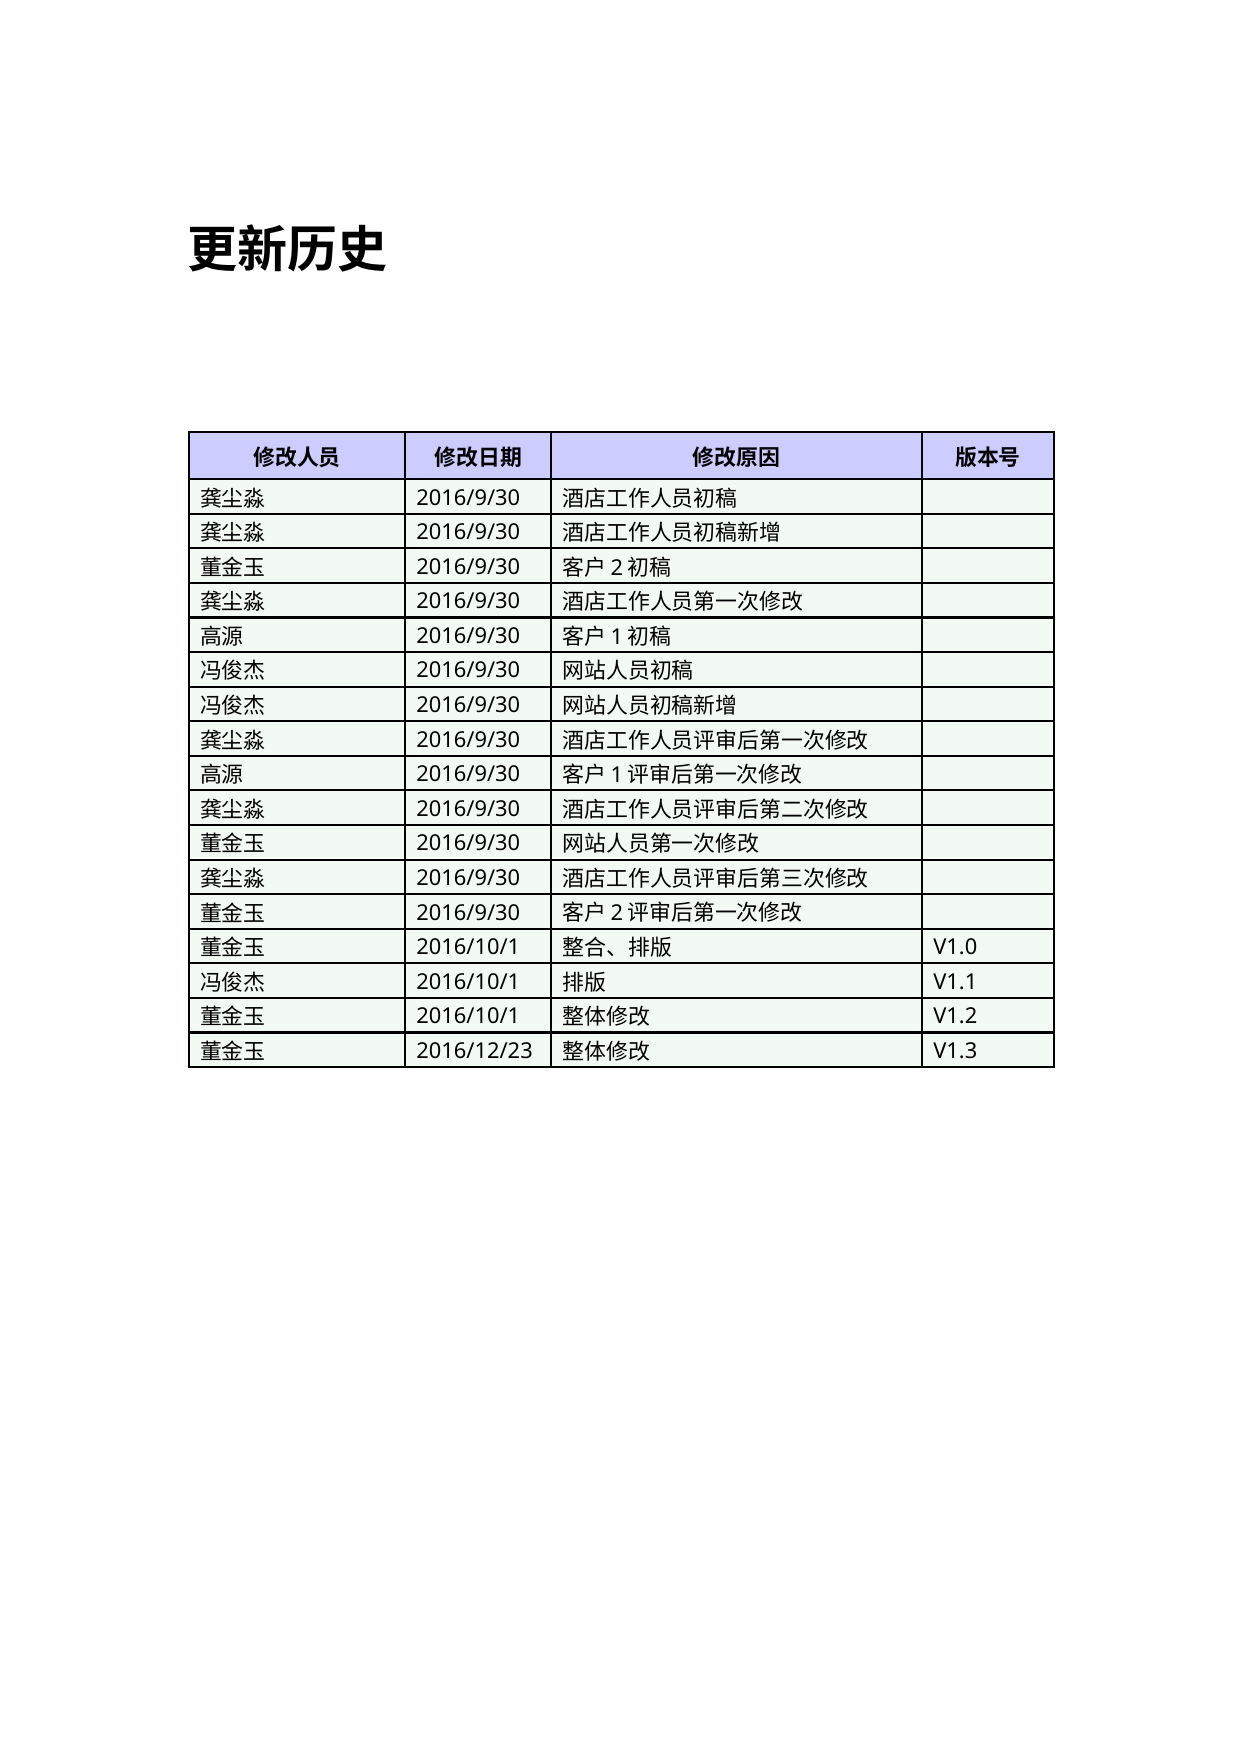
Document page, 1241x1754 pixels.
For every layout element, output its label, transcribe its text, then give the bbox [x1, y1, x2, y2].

table_cell [923, 861, 1053, 893]
table_cell [923, 619, 1053, 651]
table_cell [923, 757, 1053, 789]
table_cell 2016/9/30 [406, 688, 550, 720]
table_cell V1.1 [923, 964, 1053, 997]
table_cell 龚尘淼 [190, 791, 404, 824]
table_cell 2016/9/30 [406, 826, 550, 858]
table_cell 客户1评审后第一次修改 [552, 757, 921, 789]
table_cell V1.3 [923, 1034, 1053, 1066]
table_cell 2016/10/1 [406, 964, 550, 997]
table_header 修改日期 [406, 433, 550, 478]
table_cell 冯俊杰 [190, 688, 404, 720]
table_cell 董金玉 [190, 999, 404, 1031]
table_cell 高源 [190, 619, 404, 651]
table_cell V1.2 [923, 999, 1053, 1031]
table_cell 董金玉 [190, 895, 404, 928]
table_header 版本号 [923, 433, 1053, 478]
table_cell 2016/9/30 [406, 791, 550, 824]
table_cell 2016/10/1 [406, 999, 550, 1031]
table_cell [923, 722, 1053, 755]
table_cell 2016/9/30 [406, 861, 550, 893]
table_cell 整体修改 [552, 1034, 921, 1066]
table_cell 2016/12/23 [406, 1034, 550, 1066]
table_cell 2016/9/30 [406, 653, 550, 686]
table_cell 酒店工作人员第一次修改 [552, 584, 921, 616]
table_cell 2016/9/30 [406, 515, 550, 547]
table_cell 整体修改 [552, 999, 921, 1031]
table_cell 高源 [190, 757, 404, 789]
table_cell 排版 [552, 964, 921, 997]
table_cell 客户2评审后第一次修改 [552, 895, 921, 928]
table_cell 龚尘淼 [190, 480, 404, 513]
table_cell 酒店工作人员评审后第三次修改 [552, 861, 921, 893]
table_cell 酒店工作人员初稿 [552, 480, 921, 513]
table_cell 网站人员初稿 [552, 653, 921, 686]
table_cell 酒店工作人员初稿新增 [552, 515, 921, 547]
table_cell 网站人员第一次修改 [552, 826, 921, 858]
table_cell 2016/9/30 [406, 757, 550, 789]
table_cell 整合、排版 [552, 930, 921, 962]
table_cell [923, 895, 1053, 928]
table_cell [923, 480, 1053, 513]
table_cell 2016/9/30 [406, 584, 550, 616]
table_cell [923, 515, 1053, 547]
table_cell [923, 826, 1053, 858]
table_cell 客户1初稿 [552, 619, 921, 651]
table_cell 2016/9/30 [406, 722, 550, 755]
table_cell 2016/10/1 [406, 930, 550, 962]
table_cell 冯俊杰 [190, 964, 404, 997]
table_cell 董金玉 [190, 1034, 404, 1066]
table_cell V1.0 [923, 930, 1053, 962]
table_cell [923, 584, 1053, 616]
subtitle 更新历史 [187, 197, 1053, 295]
table_cell 龚尘淼 [190, 584, 404, 616]
table_cell [923, 791, 1053, 824]
table_cell 冯俊杰 [190, 653, 404, 686]
table_cell [923, 549, 1053, 582]
table_cell 董金玉 [190, 549, 404, 582]
table_cell 网站人员初稿新增 [552, 688, 921, 720]
table_cell 龚尘淼 [190, 861, 404, 893]
table_cell [923, 653, 1053, 686]
table_cell 董金玉 [190, 930, 404, 962]
table_cell 酒店工作人员评审后第二次修改 [552, 791, 921, 824]
table_cell 龚尘淼 [190, 722, 404, 755]
table_cell 2016/9/30 [406, 480, 550, 513]
table_cell 2016/9/30 [406, 895, 550, 928]
table_cell 2016/9/30 [406, 619, 550, 651]
table_header 修改原因 [552, 433, 921, 478]
table_cell 董金玉 [190, 826, 404, 858]
table_cell 酒店工作人员评审后第一次修改 [552, 722, 921, 755]
table_cell 2016/9/30 [406, 549, 550, 582]
table_cell [923, 688, 1053, 720]
table_cell 龚尘淼 [190, 515, 404, 547]
table_cell 客户2初稿 [552, 549, 921, 582]
table_header 修改人员 [190, 433, 404, 478]
